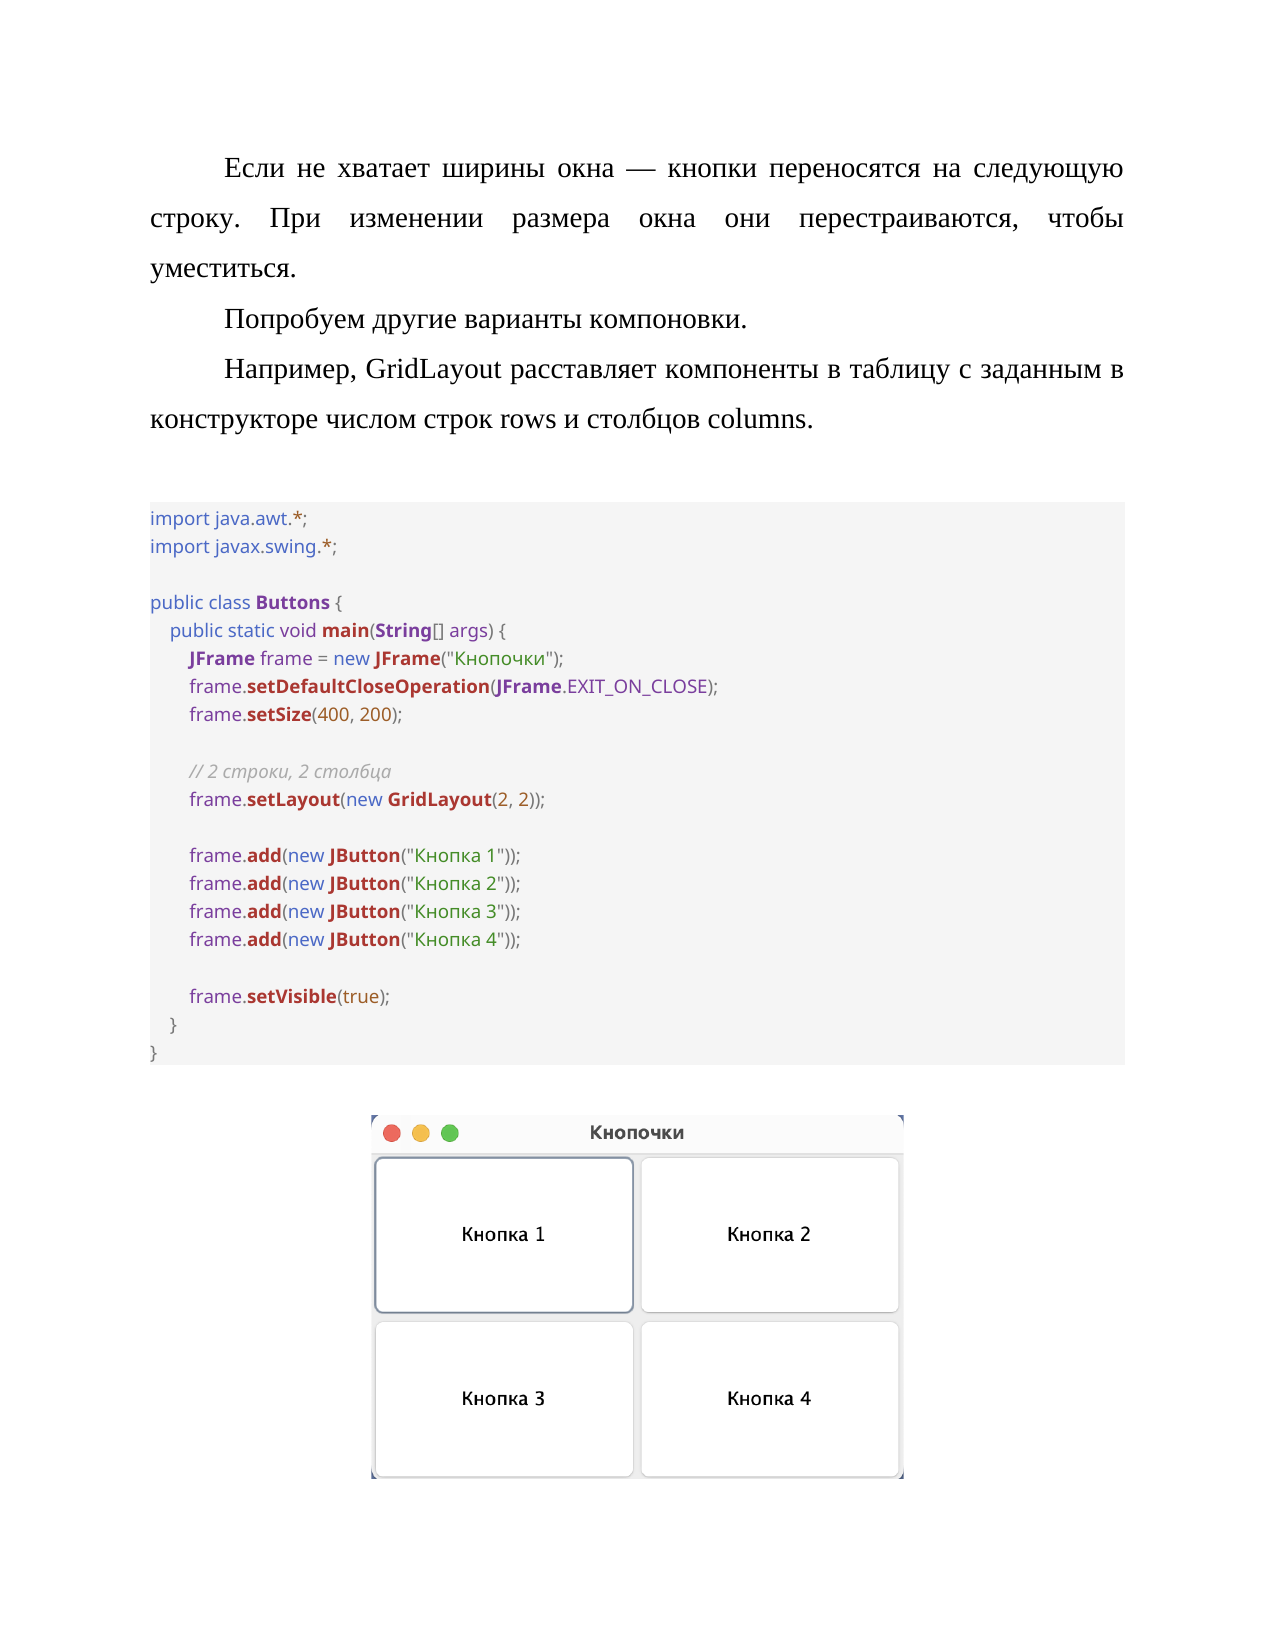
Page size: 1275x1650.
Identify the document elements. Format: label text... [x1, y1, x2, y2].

text } [150, 1008, 1125, 1037]
text frame.add(new JButton("Кнопка 2")); [150, 868, 1125, 896]
text JFrame frame = new JFrame("Кнопочки"); [150, 643, 1125, 671]
picture [371, 1115, 904, 1479]
text frame.add(new JButton("Кнопка 4")); [150, 924, 1125, 952]
text } [150, 1037, 1125, 1065]
text public static void main(String[] args) { [150, 615, 1125, 643]
text public class Buttons { [150, 587, 1125, 615]
text Попробуем другие варианты компоновки. [150, 301, 1125, 334]
text // 2 строки, 2 столбца [150, 755, 1125, 783]
text frame.setSize(400, 200); [150, 699, 1125, 727]
text import java.awt.*; [150, 502, 1125, 530]
text frame.setLayout(new GridLayout(2, 2)); [150, 783, 1125, 812]
text Если не хватает ширины окна — кнопки переносятся на следующую строку. При изменении размера окна они перестраиваются, чтобы уместиться. [150, 150, 1125, 284]
text frame.add(new JButton("Кнопка 3")); [150, 896, 1125, 924]
text frame.setVisible(true); [150, 980, 1125, 1008]
text import javax.swing.*; [150, 530, 1125, 558]
text Например, GridLayout расставляет компоненты в таблицу с заданным в конструкторе числом строк rows и столбцов columns. [150, 351, 1125, 435]
text frame.add(new JButton("Кнопка 1")); [150, 840, 1125, 868]
text frame.setDefaultCloseOperation(JFrame.EXIT_ON_CLOSE); [150, 671, 1125, 699]
